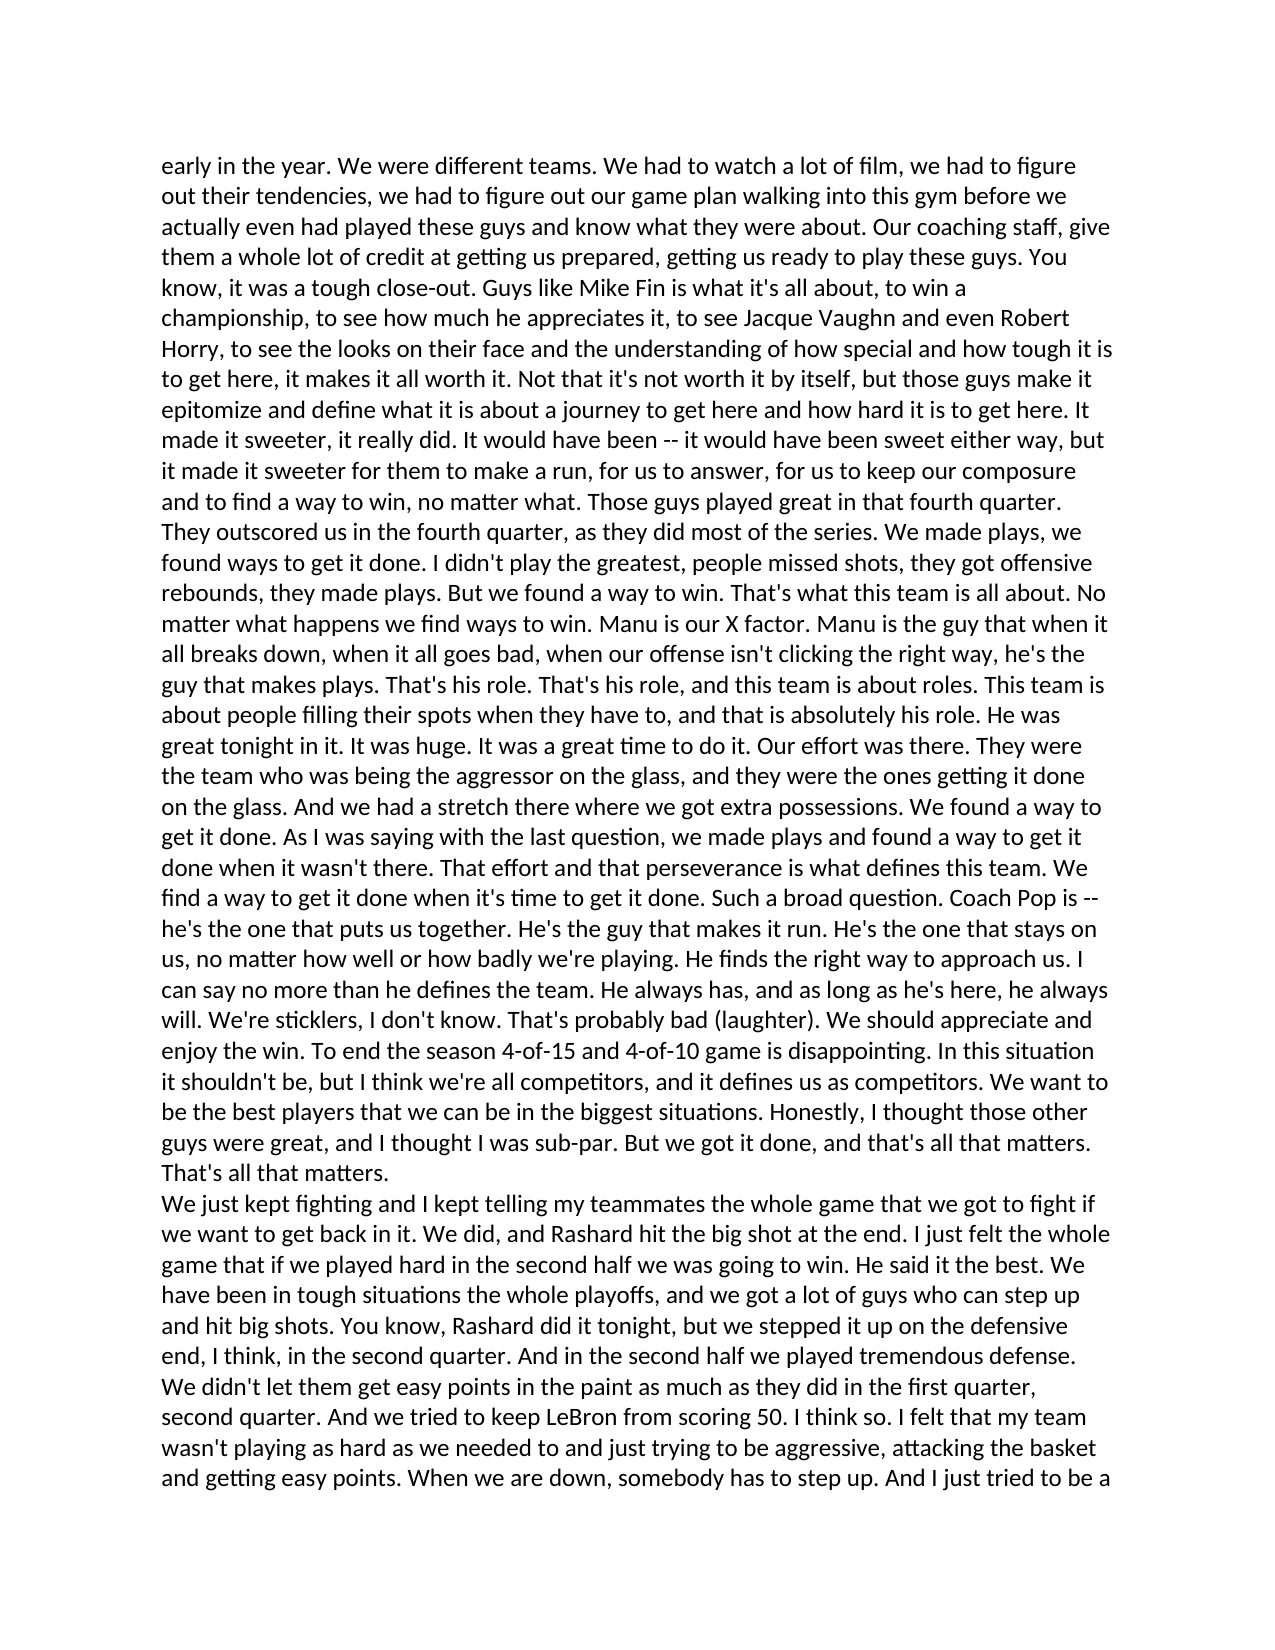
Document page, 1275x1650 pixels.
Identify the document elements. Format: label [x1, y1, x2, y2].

table_cell [150, 150, 1125, 1188]
table_cell [150, 1188, 1125, 1493]
